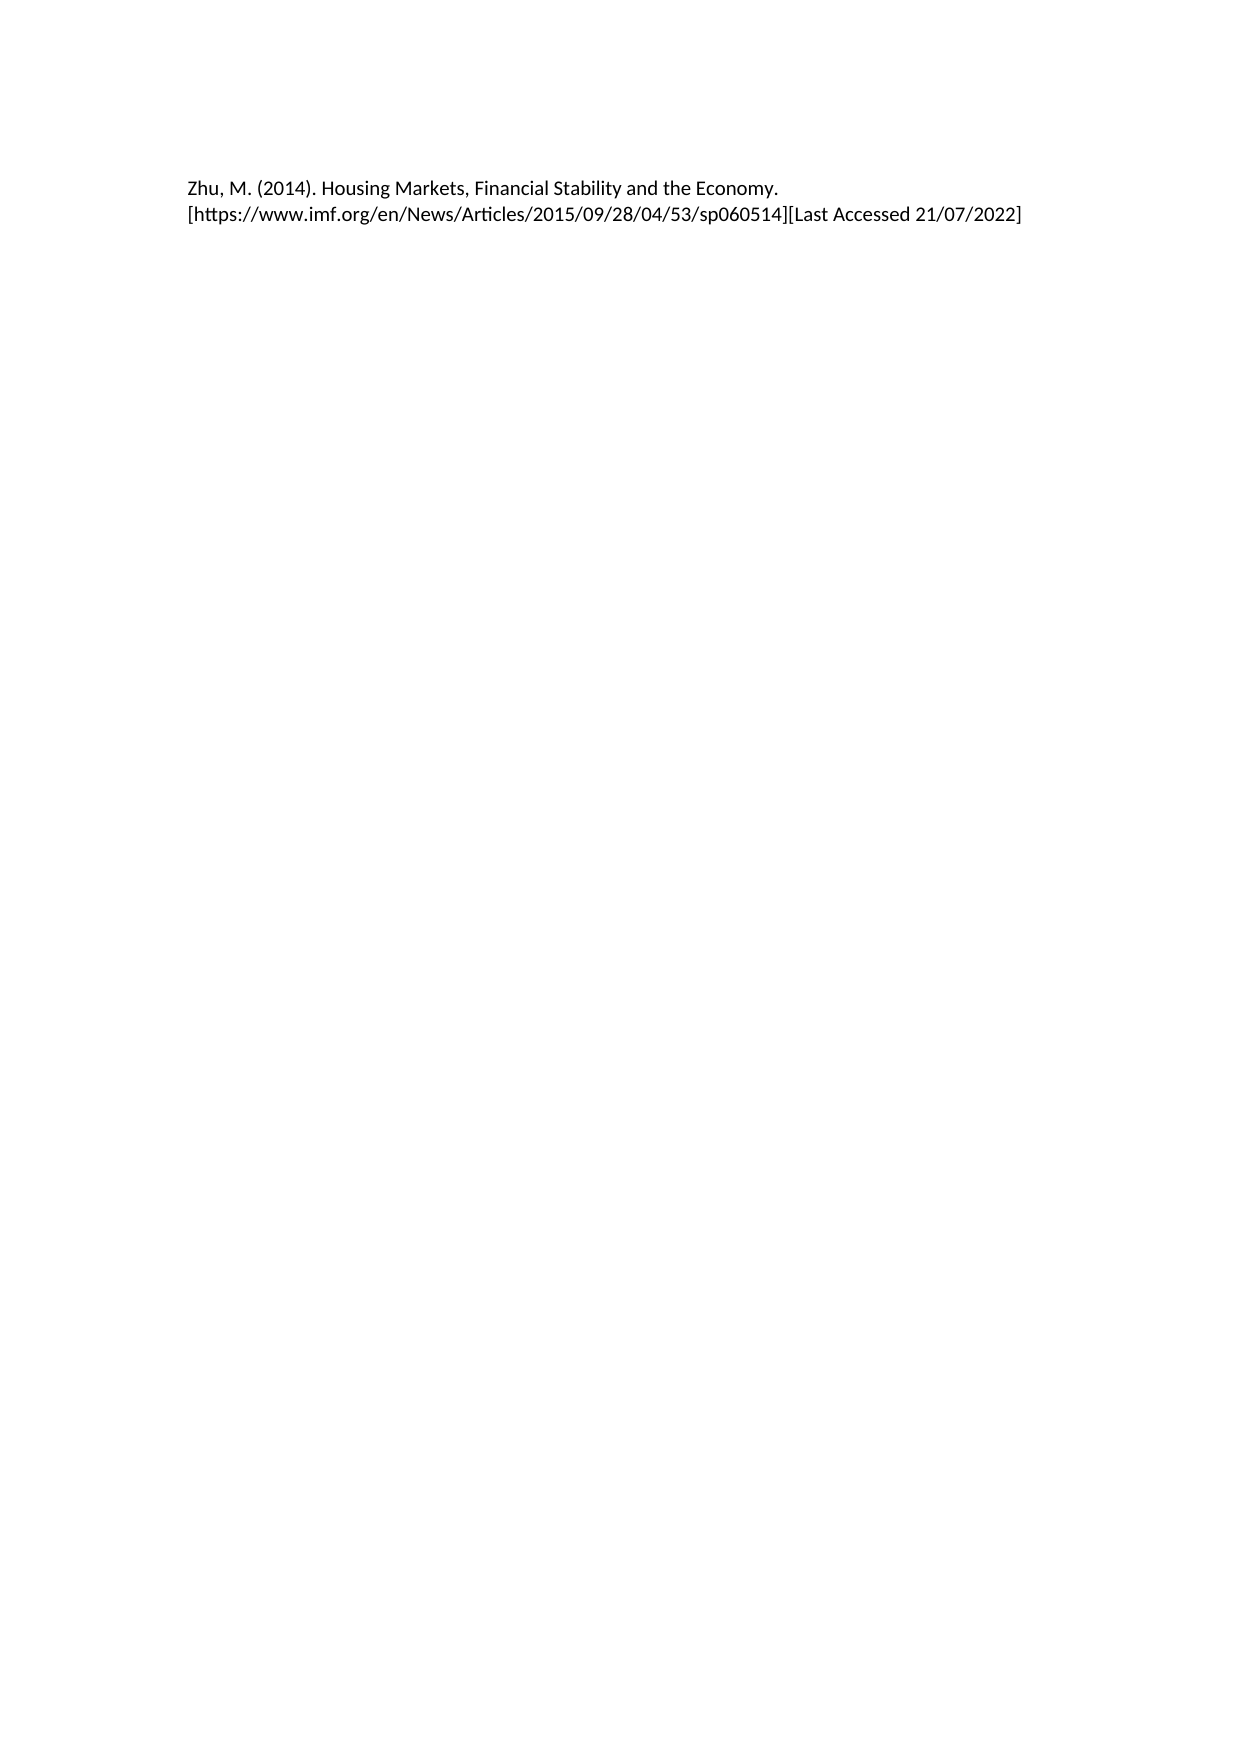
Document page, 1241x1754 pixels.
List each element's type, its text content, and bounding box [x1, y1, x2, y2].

text Zhu, M. (2014). Housing Markets, Financial Stability and the Economy. [https://www.imf.org/en/News/Articles/2015/09/28/04/53/sp060514][Last Accessed 21/07/2022] [187, 175, 1053, 226]
